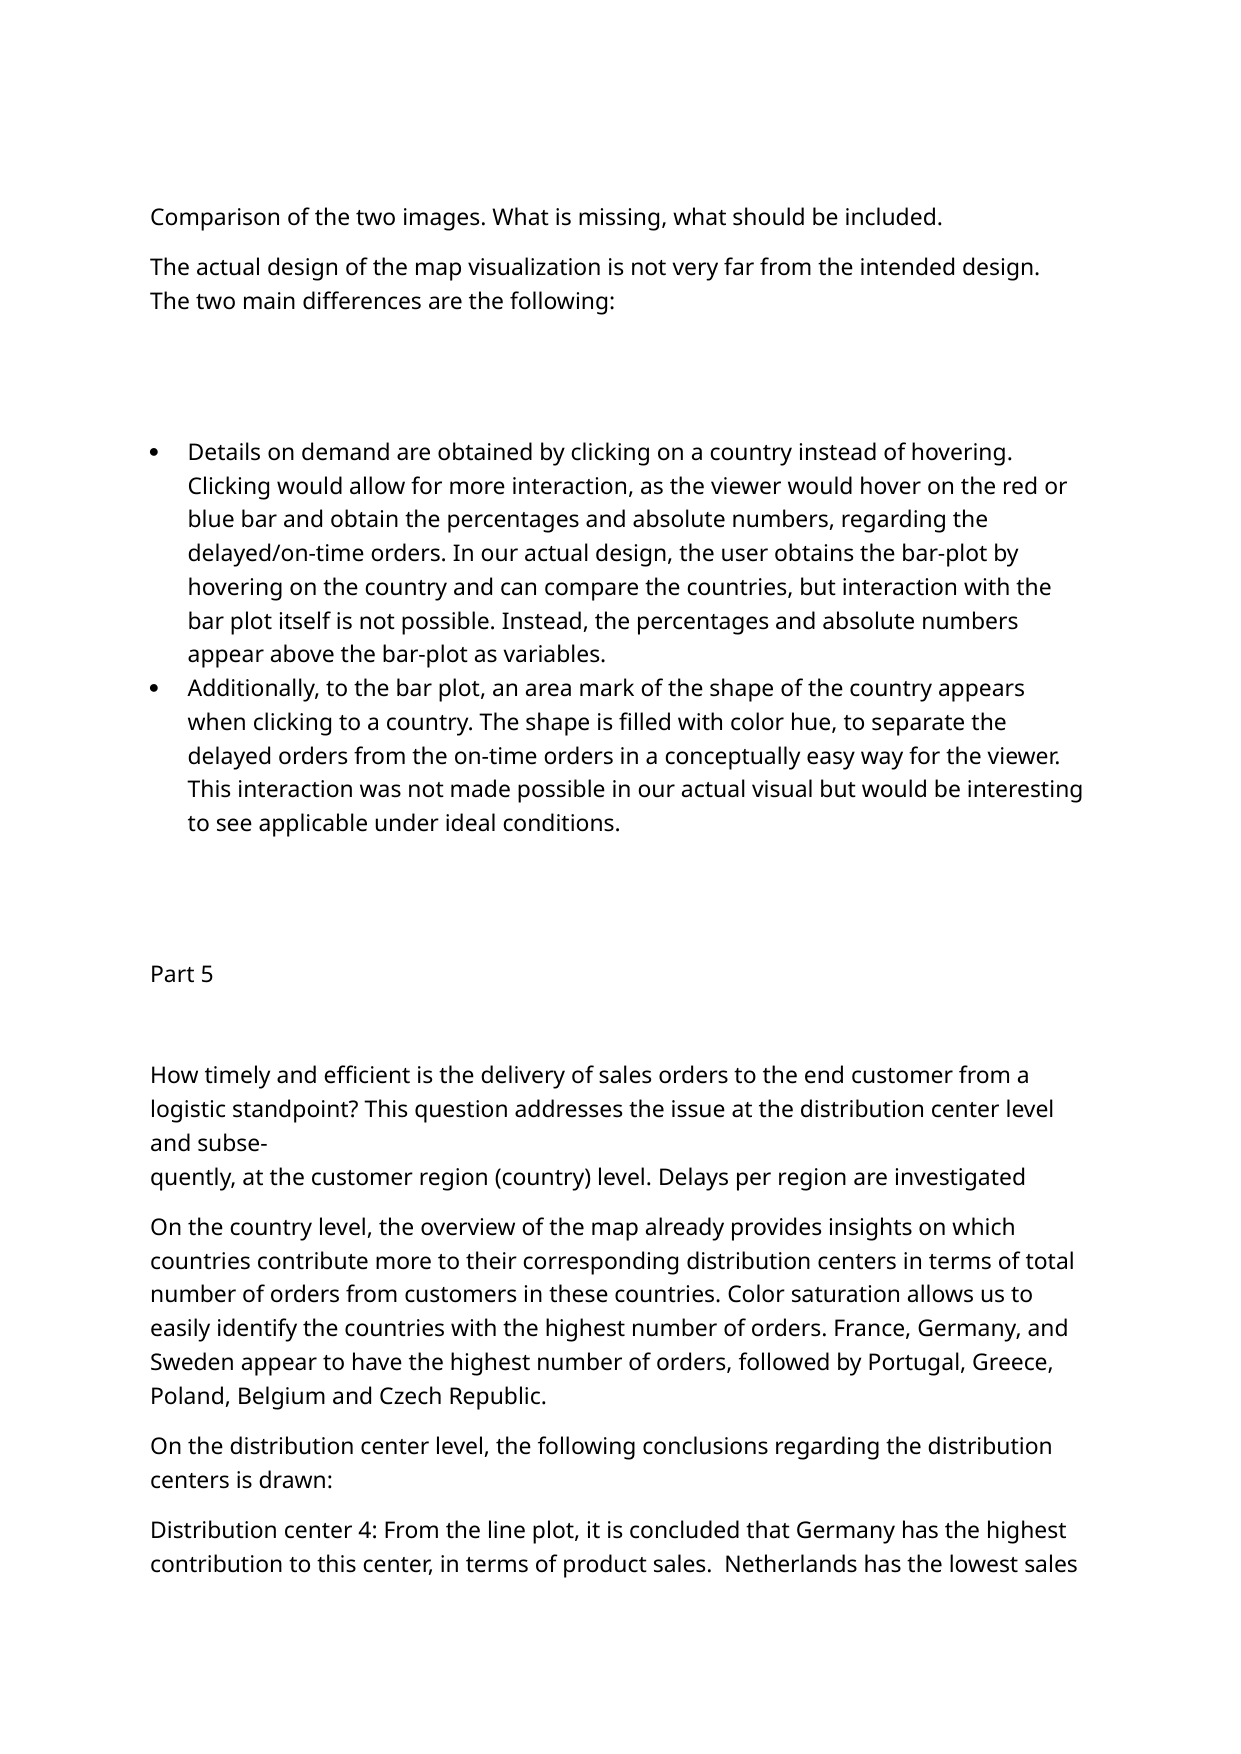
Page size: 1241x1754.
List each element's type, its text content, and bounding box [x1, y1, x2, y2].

text On the country level, the overview of the map already provides insights on which countries contribute more to their corresponding distribution centers in terms of total number of orders from customers in these countries. Color saturation allows us to easily identify the countries with the highest number of orders. France, Germany, and Sweden appear to have the highest number of orders, followed by Portugal, Greece, Poland, Belgium and Czech Republic. [150, 1211, 1090, 1411]
text The actual design of the map visualization is not very far from the intended design. The two main differences are the following: [150, 251, 1090, 316]
list Additionally, to the bar plot, an area mark of the shape of the country appears when clicking to a country. The shape is filled with color hue, to separate the delayed orders from the on-time orders in a conceptually easy way for the viewer. This interaction was not made possible in our actual visual but would be interesting to see applicable under ideal conditions. [150, 672, 1090, 838]
text On the distribution center level, the following conclusions regarding the distribution centers is drawn: [150, 1430, 1090, 1495]
text How timely and efficient is the delivery of sales orders to the end customer from a logistic standpoint? This question addresses the issue at the distribution center level and subse- quently, at the customer region (country) level. Delays per region are investigated [150, 1059, 1090, 1192]
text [150, 1514, 1090, 1579]
list Details on demand are obtained by clicking on a country instead of hovering. Clicking would allow for more interaction, as the viewer would hover on the red or blue bar and obtain the percentages and absolute numbers, regarding the delayed/on-time orders. In our actual design, the user obtains the bar-plot by hovering on the country and can compare the countries, but interaction with the bar plot itself is not possible. Instead, the percentages and absolute numbers appear above the bar-plot as variables. [150, 436, 1090, 669]
text Comparison of the two images. What is missing, what should be included. [150, 200, 1090, 232]
text Part 5 [150, 958, 1090, 989]
